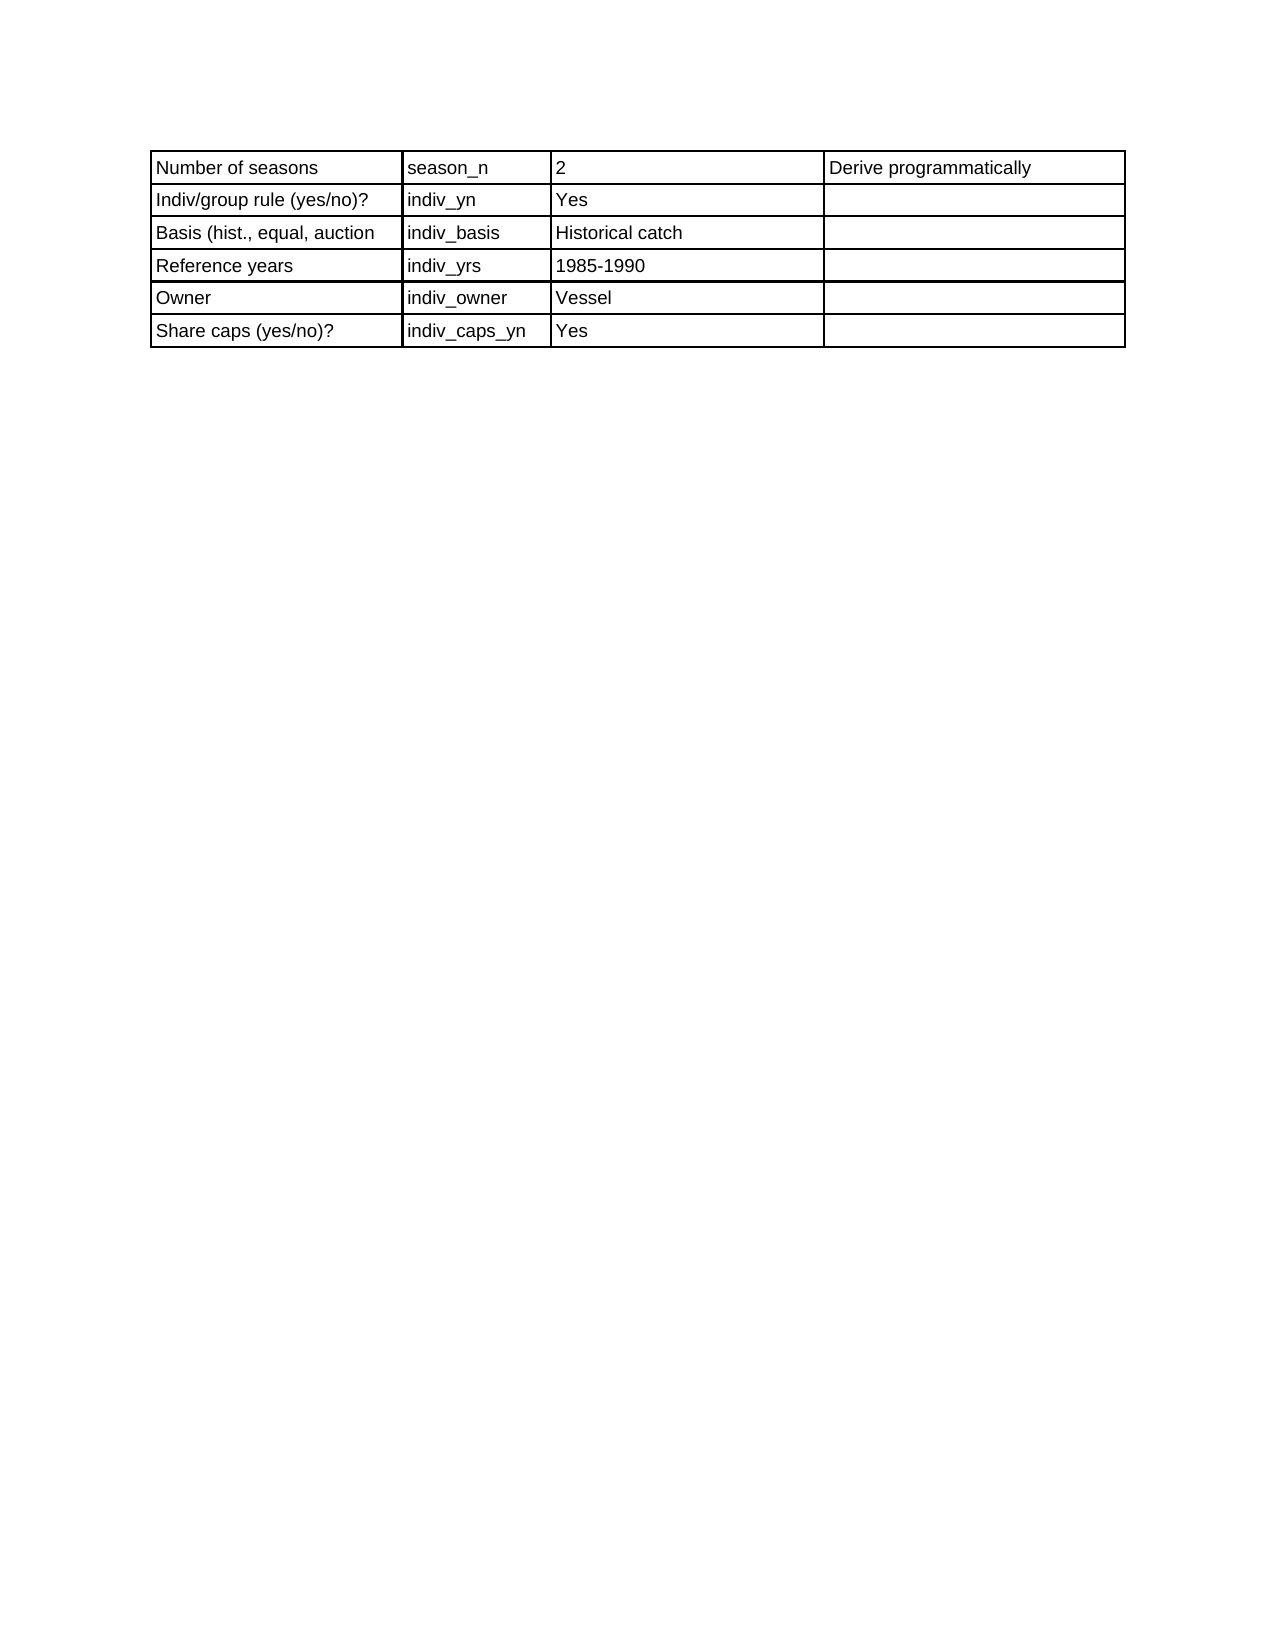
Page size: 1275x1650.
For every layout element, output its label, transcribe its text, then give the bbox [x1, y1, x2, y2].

table_cell indiv_basis [404, 217, 550, 248]
table_cell 2 [552, 152, 823, 183]
table_cell [825, 250, 1124, 280]
table_cell Yes [552, 315, 823, 346]
table_cell Reference years [152, 250, 401, 280]
table_cell Vessel [552, 283, 823, 313]
table_cell [825, 185, 1124, 215]
table_cell [825, 217, 1124, 248]
table_cell Derive programmatically [825, 152, 1124, 183]
table_cell indiv_caps_yn [404, 315, 550, 346]
table_cell season_n [404, 152, 550, 183]
table_cell Historical catch [552, 217, 823, 248]
table_cell [825, 315, 1124, 346]
table_cell indiv_owner [404, 283, 550, 313]
table_cell Number of seasons [152, 152, 401, 183]
table_cell Indiv/group rule (yes/no)? [152, 185, 401, 215]
table_cell 1985-1990 [552, 250, 823, 280]
table_cell indiv_yrs [404, 250, 550, 280]
table_cell Owner [152, 283, 401, 313]
table_cell Share caps (yes/no)? [152, 315, 401, 346]
table_cell Basis (hist., equal, auction [152, 217, 401, 248]
table_cell [825, 283, 1124, 313]
table_cell Yes [552, 185, 823, 215]
table_cell indiv_yn [404, 185, 550, 215]
